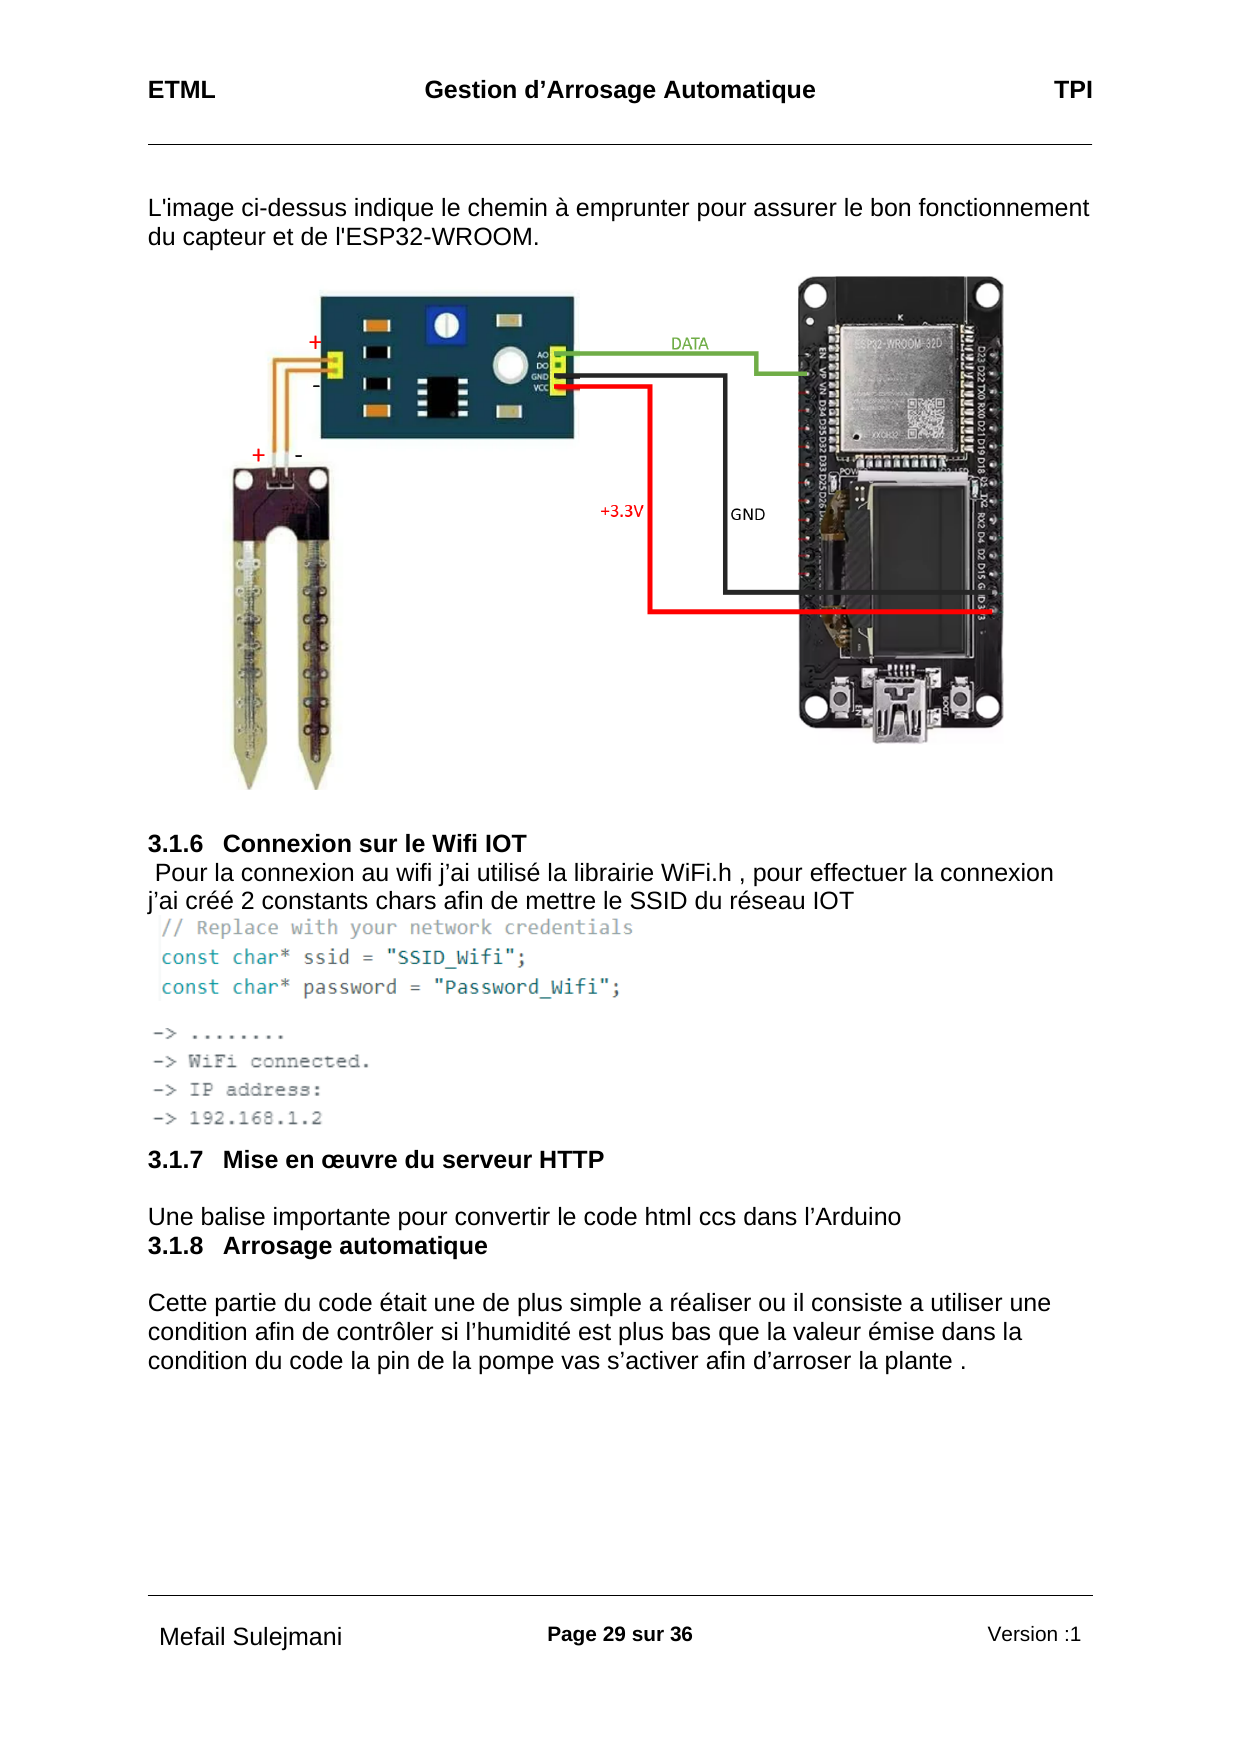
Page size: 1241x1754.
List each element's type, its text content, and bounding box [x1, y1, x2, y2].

subtitle Mise en œuvre du serveur HTTP [148, 1144, 1092, 1173]
subtitle Arrosage automatique [148, 1231, 1092, 1259]
picture [182, 254, 1052, 800]
picture [147, 915, 638, 1001]
text Cette partie du code était une de plus simple a réaliser ou il consiste a utiliser une condition afin de contrôler si l’humidité est plus bas que la valeur émise dans la condition du code la pin de la pompe vas s’activer afin d’arroser la plante . [148, 1288, 1092, 1374]
text L'image ci-dessus indique le chemin à emprunter pour assurer le bon fonctionnement du capteur et de l'ESP32-WROOM. [148, 193, 1092, 251]
picture [147, 1028, 479, 1145]
text Une balise importante pour convertir le code html ccs dans l’Arduino [148, 1202, 1092, 1231]
subtitle Connexion sur le Wifi IOT [148, 829, 1092, 857]
